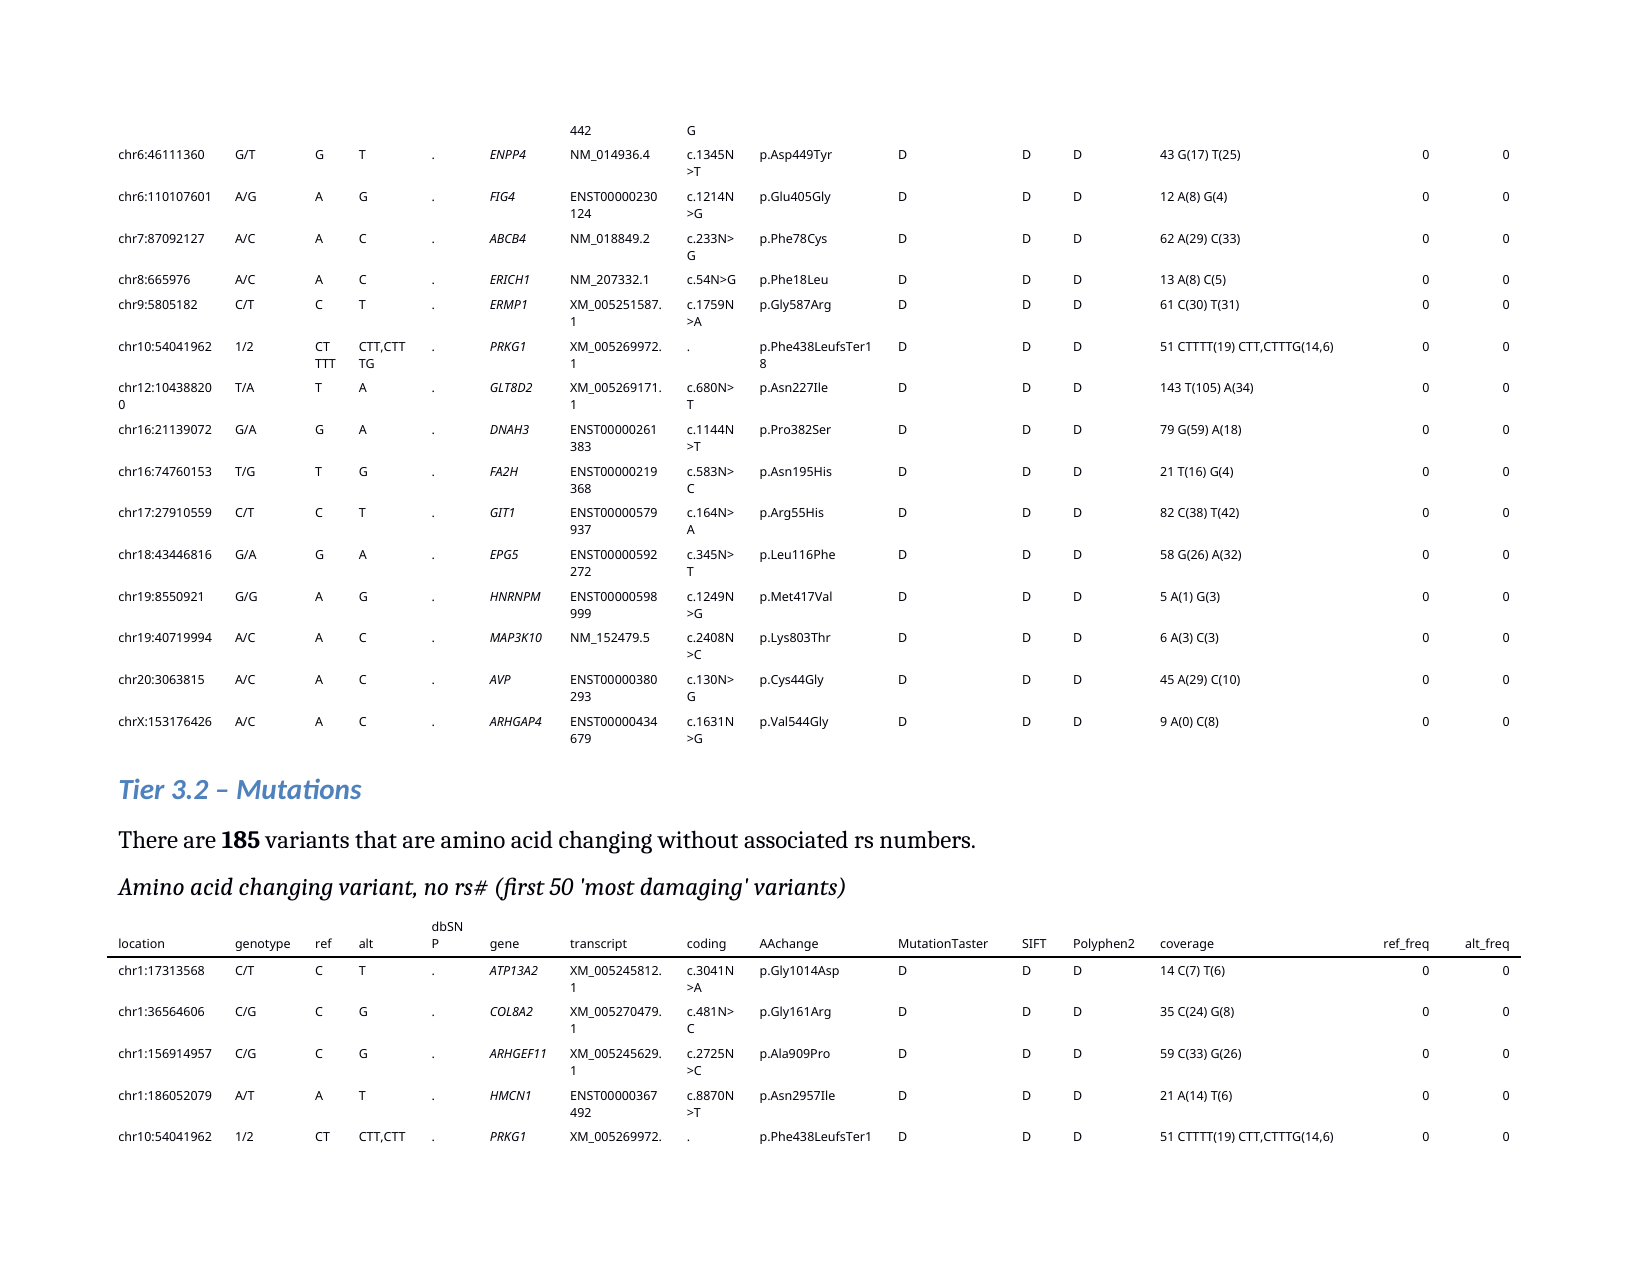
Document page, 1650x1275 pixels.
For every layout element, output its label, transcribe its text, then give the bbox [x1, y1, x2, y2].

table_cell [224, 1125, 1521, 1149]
text There are 185 variants that are amino acid changing without associated rs numbers. [118, 826, 1532, 854]
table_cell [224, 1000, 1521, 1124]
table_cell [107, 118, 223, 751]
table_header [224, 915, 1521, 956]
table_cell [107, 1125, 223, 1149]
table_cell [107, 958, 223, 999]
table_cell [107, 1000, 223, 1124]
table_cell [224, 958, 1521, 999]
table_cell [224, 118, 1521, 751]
text Amino acid changing variant, no rs# (first 50 'most damaging' variants) [118, 873, 1532, 902]
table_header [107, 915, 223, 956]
subtitle Tier 3.2 – Mutations [118, 771, 1532, 807]
